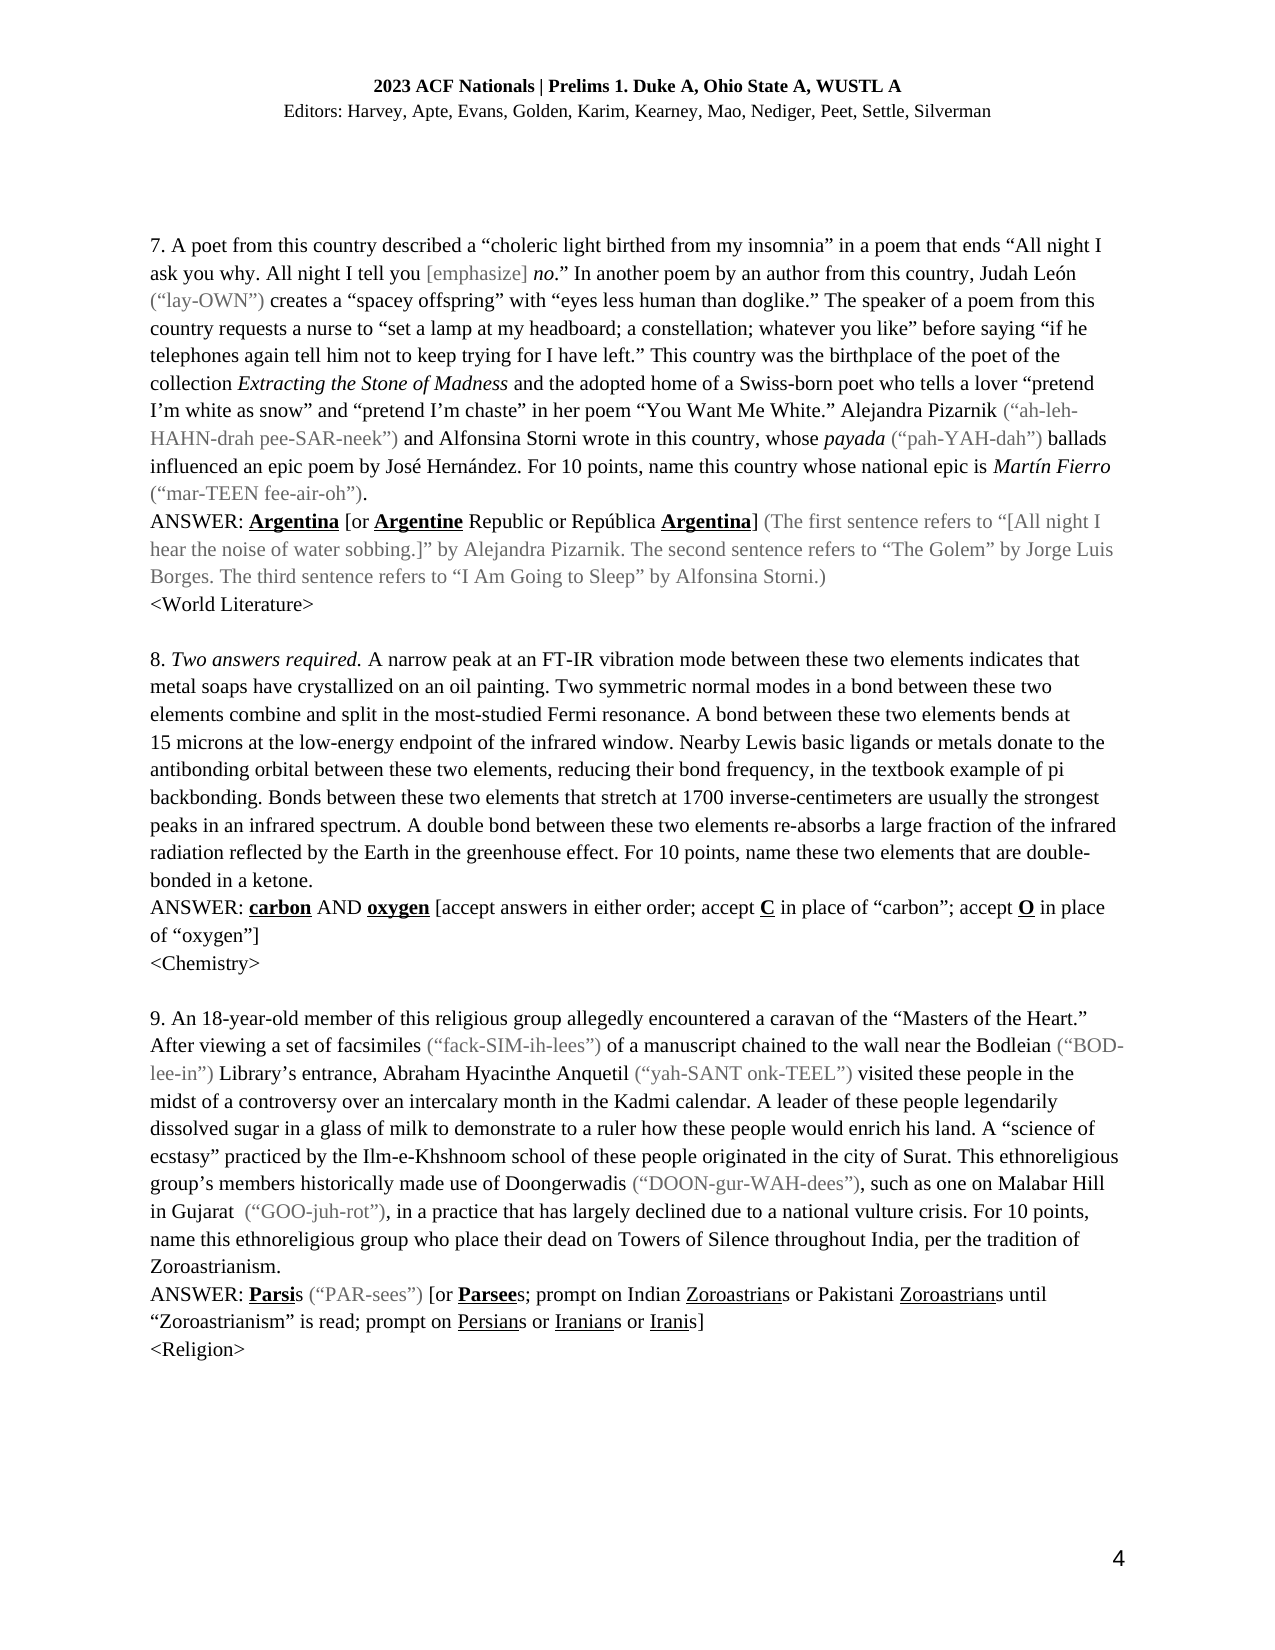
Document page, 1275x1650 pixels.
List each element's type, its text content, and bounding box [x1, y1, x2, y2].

text <Religion> [150, 1337, 1125, 1361]
text 7. A poet from this country described a “choleric light birthed from my insomnia” in a poem that ends “All night I ask you why. All night I tell you [emphasize] no.” In another poem by an author from this country, Judah León (“lay-OWN”) creates a “spacey offspring” with “eyes less human than doglike.” The speaker of a poem from this country requests a nurse to “set a lamp at my headboard; a constellation; whatever you like” before saying “if he telephones again tell him not to keep trying for I have left.” This country was the birthplace of the poet of the collection Extracting the Stone of Madness and the adopted home of a Swiss-born poet who tells a lover “pretend I’m white as snow” and “pretend I’m chaste” in her poem “You Want Me White.” Alejandra Pizarnik (“ah-leh-HAHN-drah pee-SAR-neek”) and Alfonsina Storni wrote in this country, whose payada (“pah-YAH-dah”) ballads influenced an epic poem by José Hernández. For 10 points, name this country whose national epic is Martín Fierro (“mar-TEEN fee-air-oh”). [150, 233, 1125, 505]
text 9. An 18-year-old member of this religious group allegedly encountered a caravan of the “Masters of the Heart.” After viewing a set of facsimiles (“fack-SIM-ih-lees”) of a manuscript chained to the wall near the Bodleian (“BOD-lee-in”) Library’s entrance, Abraham Hyacinthe Anquetil (“yah-SANT onk-TEEL”) visited these people in the midst of a controversy over an intercalary month in the Kadmi calendar. A leader of these people legendarily dissolved sugar in a glass of milk to demonstrate to a ruler how these people would enrich his land. A “science of ecstasy” practiced by the Ilm-e-Khshnoom school of these people originated in the city of Surat. This ethnoreligious group’s members historically made use of Doongerwadis (“DOON-gur-WAH-dees”), such as one on Malabar Hill in Gujarat (“GOO-juh-rot”), in a practice that has largely declined due to a national vulture crisis. For 10 points, name this ethnoreligious group who place their dead on Towers of Silence throughout India, per the tradition of Zoroastrianism. [150, 1006, 1125, 1278]
text <World Literature> [150, 592, 1125, 616]
text <Chemistry> [150, 951, 1125, 974]
text ANSWER: carbon AND oxygen [accept answers in either order; accept C in place of “carbon”; accept O in place of “oxygen”] [150, 895, 1125, 947]
text 8. Two answers required. A narrow peak at an FT-IR vibration mode between these two elements indicates that metal soaps have crystallized on an oil painting. Two symmetric normal modes in a bond between these two elements combine and split in the most-studied Fermi resonance. A bond between these two elements bends at 15 microns at the low-energy endpoint of the infrared window. Nearby Lewis basic ligands or metals donate to the antibonding orbital between these two elements, reducing their bond frequency, in the textbook example of pi backbonding. Bonds between these two elements that stretch at 1700 inverse-centimeters are usually the strongest peaks in an infrared spectrum. A double bond between these two elements re-absorbs a large fraction of the infrared radiation reflected by the Earth in the greenhouse effect. For 10 points, name these two elements that are double-bonded in a ketone. [150, 647, 1125, 892]
text ANSWER: Parsis (“PAR-sees”) [or Parsees; prompt on Indian Zoroastrians or Pakistani Zoroastrians until “Zoroastrianism” is read; prompt on Persians or Iranians or Iranis] [150, 1282, 1125, 1333]
text ANSWER: Argentina [or Argentine Republic or República Argentina] (The first sentence refers to “[All night I hear the noise of water sobbing.]” by Alejandra Pizarnik. The second sentence refers to “The Golem” by Jorge Luis Borges. The third sentence refers to “I Am Going to Sleep” by Alfonsina Storni.) [150, 509, 1125, 588]
